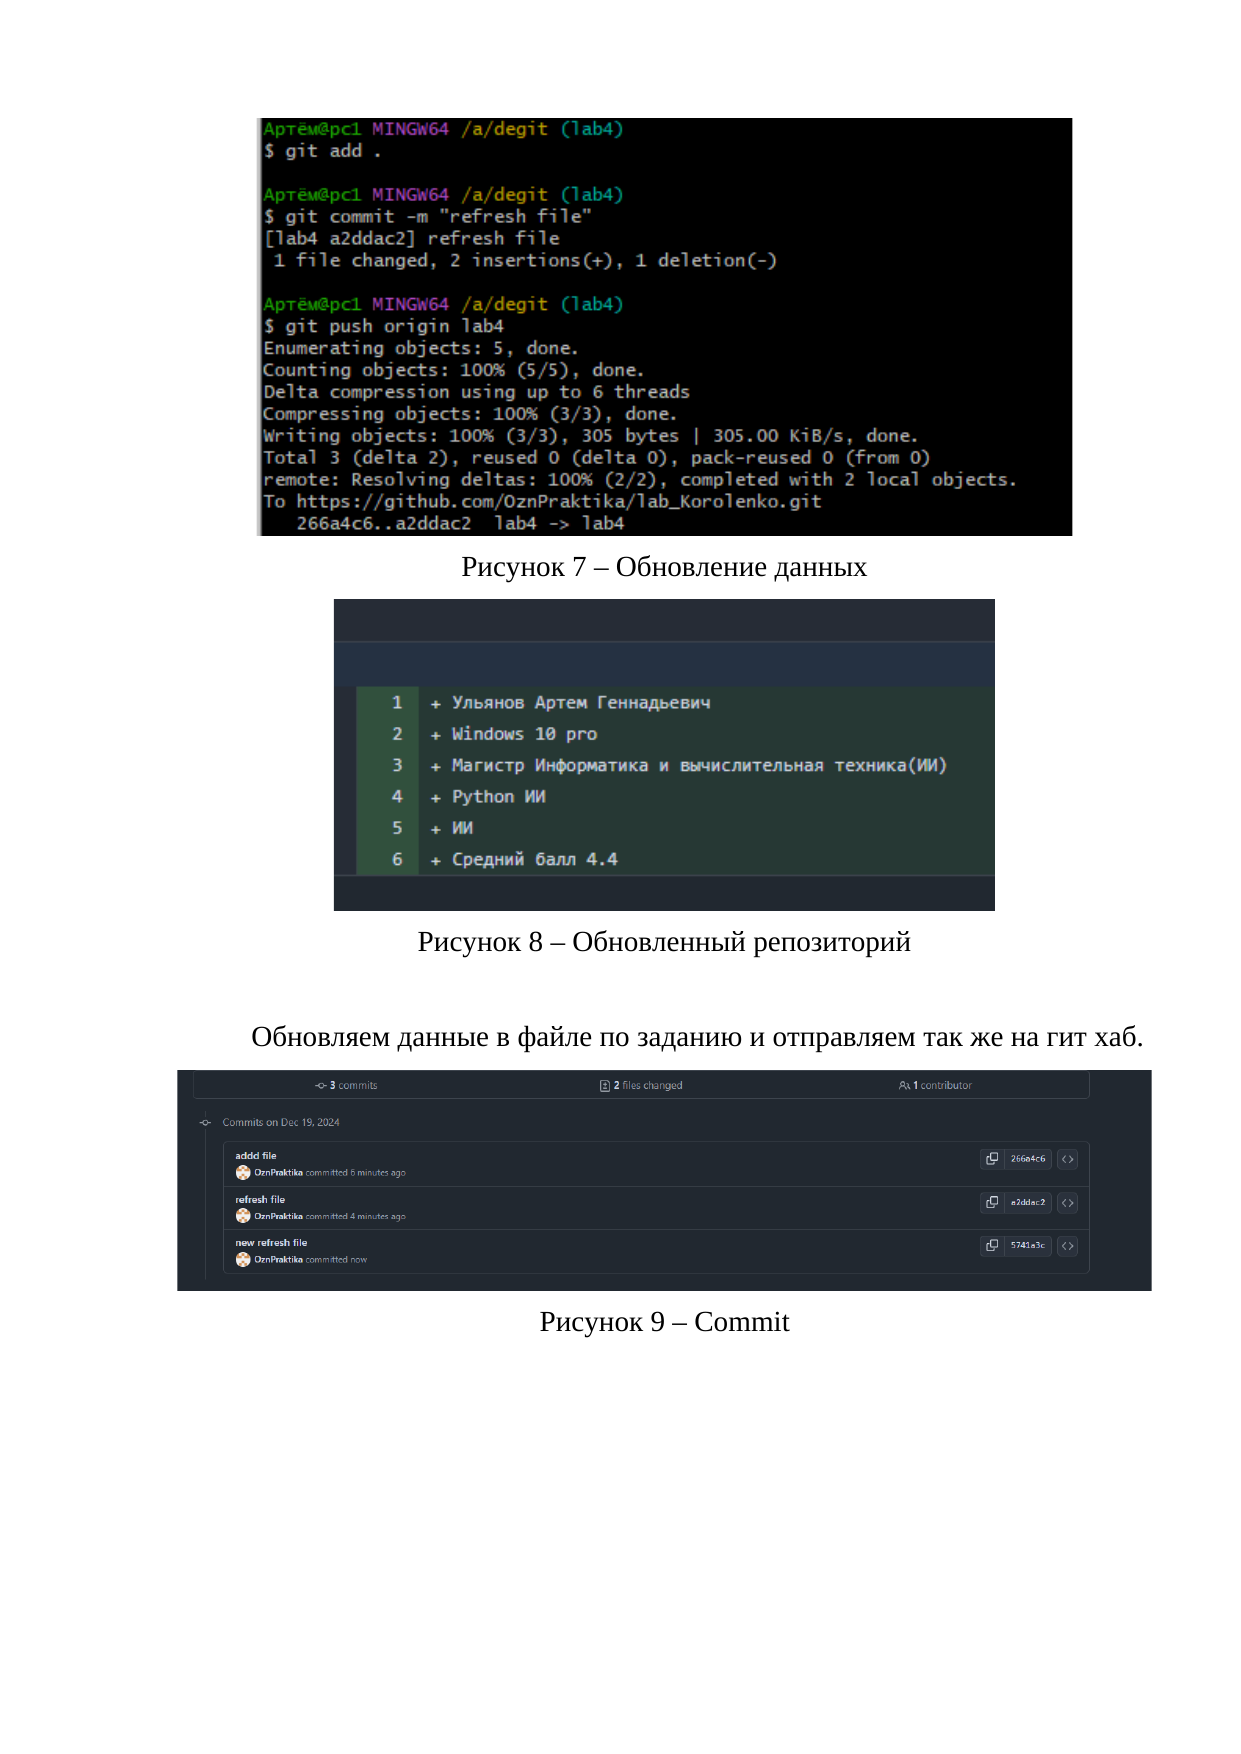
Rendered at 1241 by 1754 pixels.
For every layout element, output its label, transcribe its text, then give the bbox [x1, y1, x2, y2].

picture [256, 118, 1073, 536]
text Рисунок 8 – Обновленный репозиторий [177, 924, 1152, 958]
picture [177, 1070, 1152, 1291]
text Обновляем данные в файле по заданию и отправляем так же на гит хаб. [177, 1019, 1152, 1053]
text Рисунок 9 – Commit [177, 1304, 1152, 1338]
text Рисунок 7 – Обновление данных [177, 549, 1152, 583]
picture [333, 599, 995, 911]
